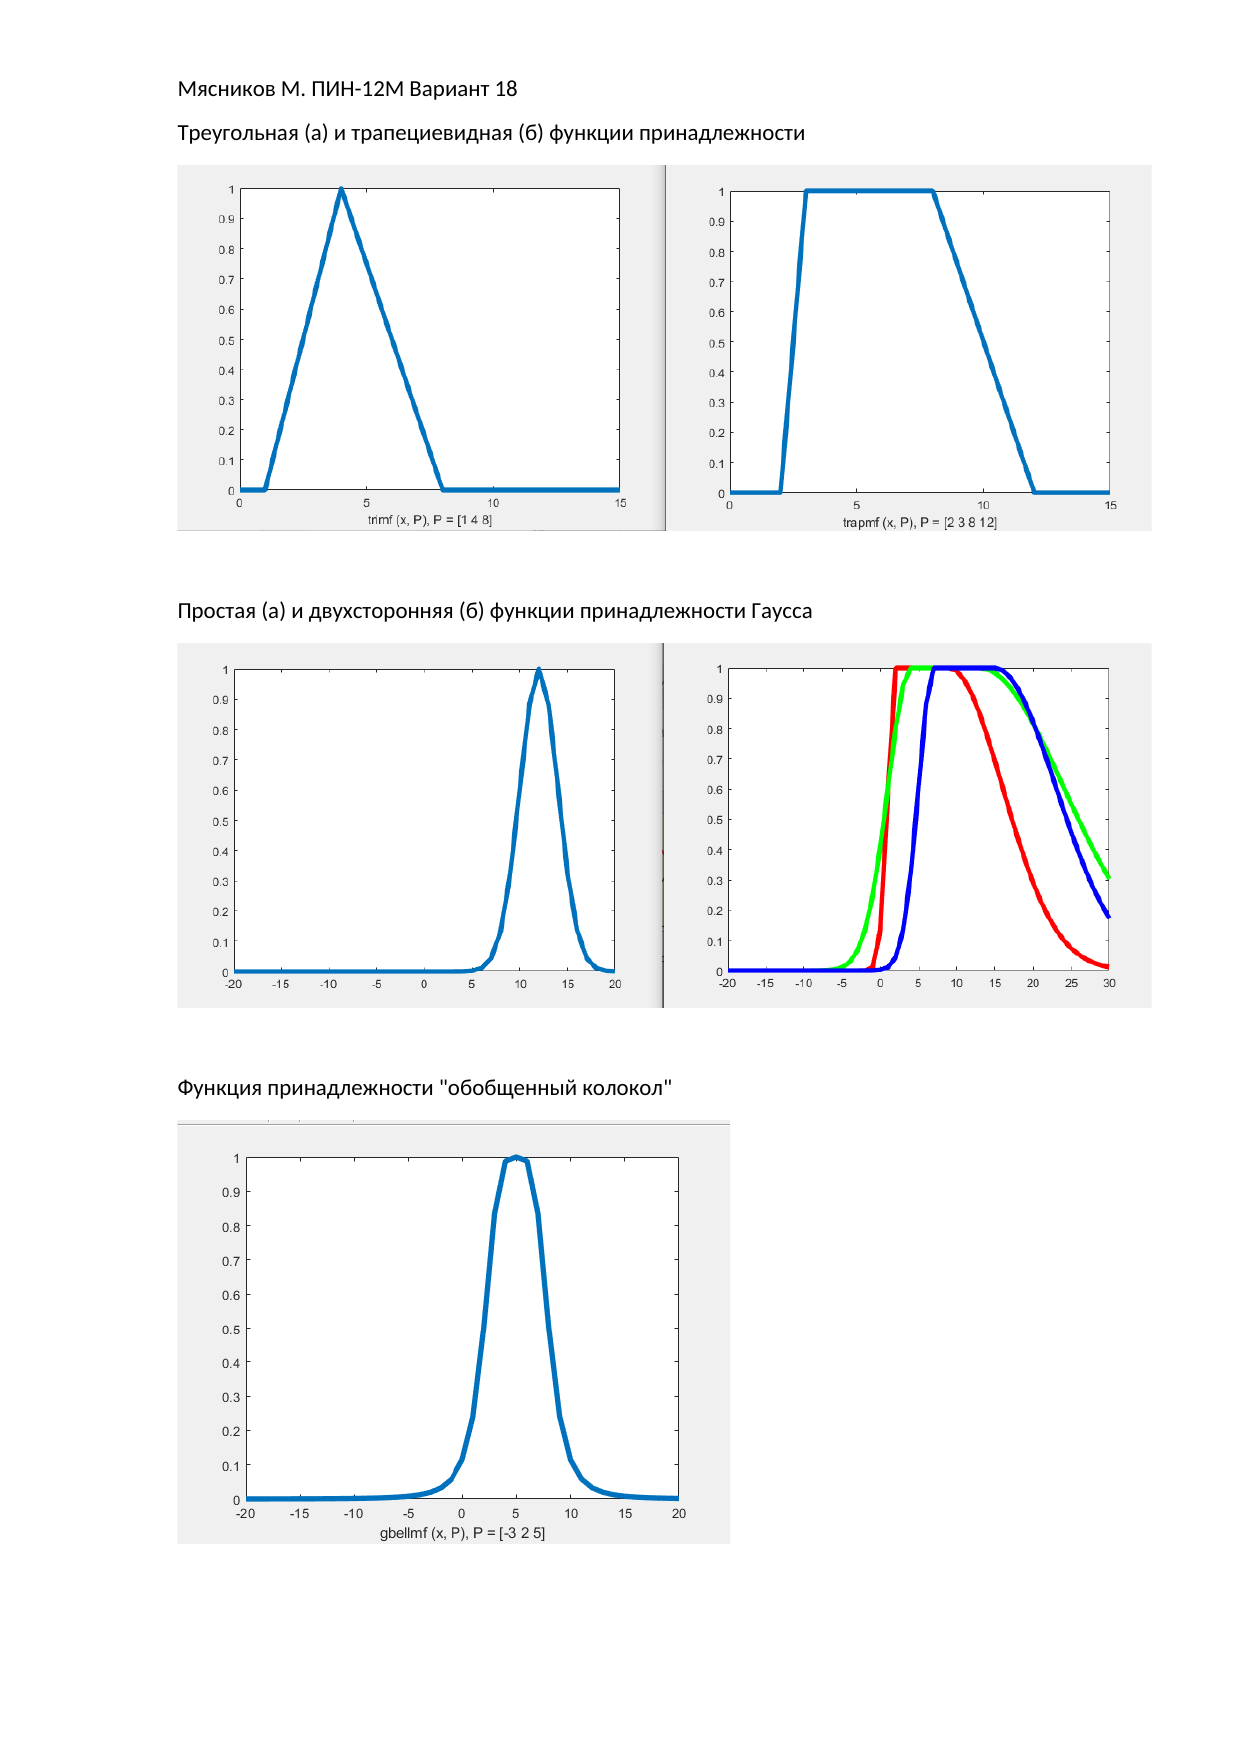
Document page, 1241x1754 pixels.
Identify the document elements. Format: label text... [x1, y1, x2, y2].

picture [177, 1120, 731, 1544]
picture [177, 165, 1152, 531]
picture [177, 643, 1152, 1008]
text Треугольная (а) и трапециевидная (б) функции принадлежности [177, 118, 1152, 146]
text Простая (а) и двухсторонняя (б) функции принадлежности Гаусса [177, 596, 1152, 624]
text Функция принадлежности "обобщенный колокол" [177, 1073, 1152, 1101]
